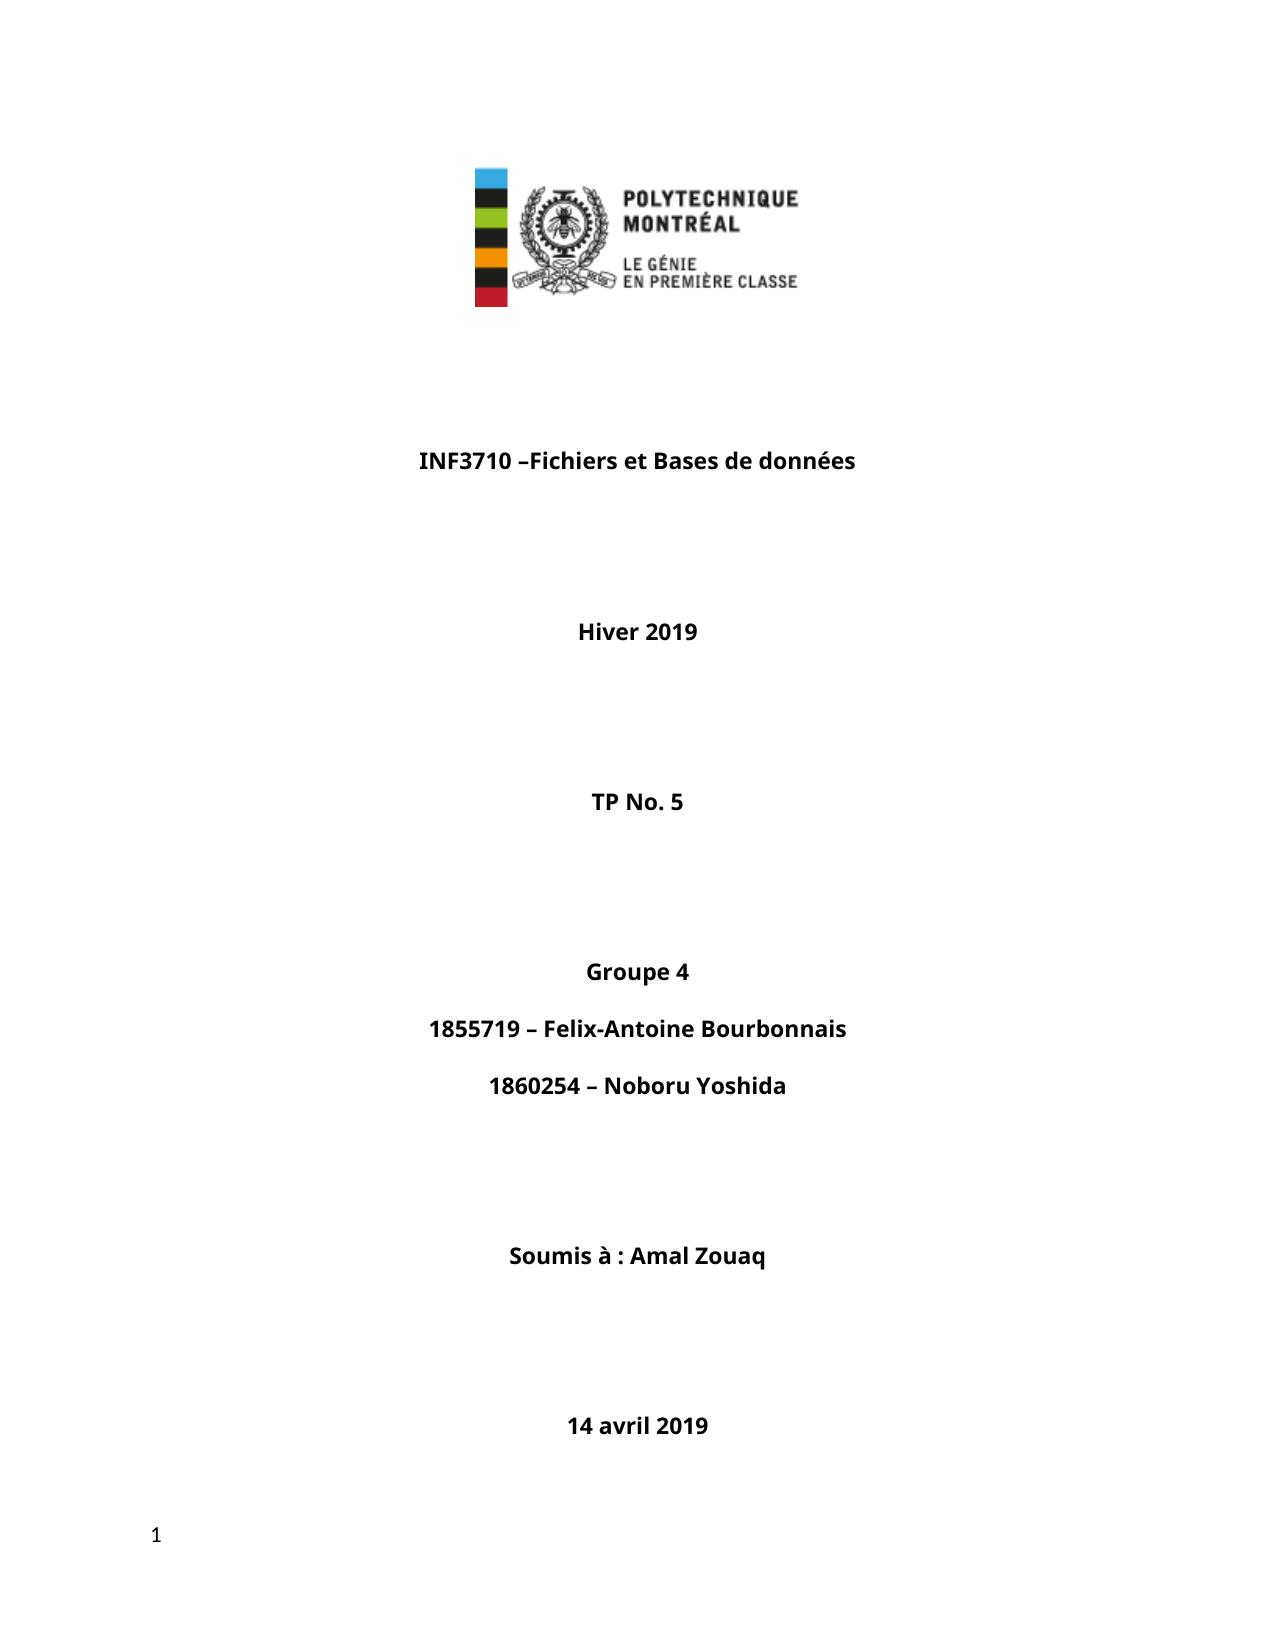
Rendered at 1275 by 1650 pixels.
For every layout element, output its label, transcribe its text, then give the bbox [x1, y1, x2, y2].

text TP No. 5 [150, 786, 1125, 817]
text Soumis à : Amal Zouaq [150, 1240, 1125, 1271]
text 1860254 – Noboru Yoshida [150, 1069, 1125, 1101]
text 14 avril 2019 [150, 1410, 1125, 1441]
text Hiver 2019 [150, 615, 1125, 647]
text INF3710 –Fichiers et Bases de données [150, 445, 1125, 476]
text Groupe 4 [150, 956, 1125, 987]
picture [475, 150, 800, 307]
text 1855719 – Felix-Antoine Bourbonnais [150, 1013, 1125, 1044]
